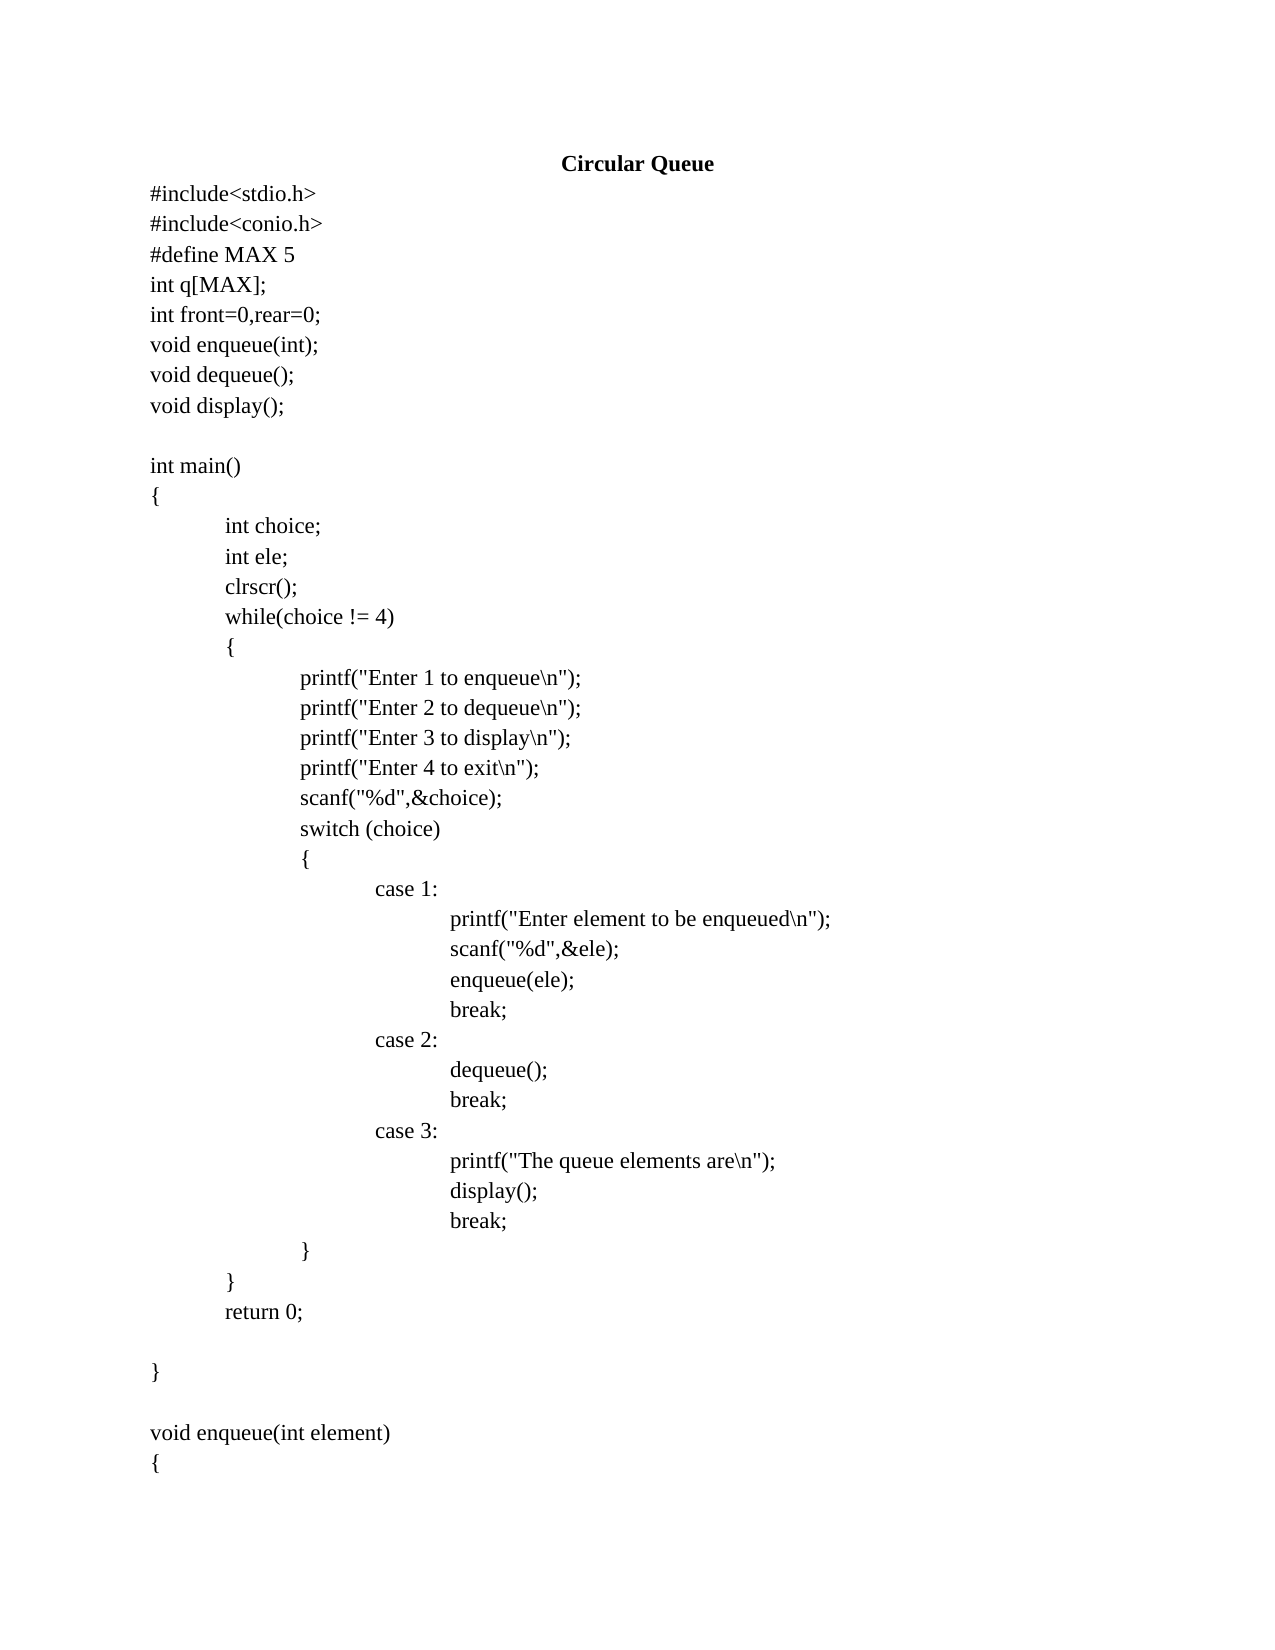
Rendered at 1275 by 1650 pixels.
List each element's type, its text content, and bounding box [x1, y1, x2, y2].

text int main() [150, 452, 1125, 478]
text { [150, 845, 1125, 871]
text scanf("%d",&choice); [150, 784, 1125, 811]
text int front=0,rear=0; [150, 301, 1125, 327]
text printf("Enter element to be enqueued\n"); [150, 905, 1125, 932]
text printf("The queue elements are\n"); [150, 1147, 1125, 1173]
text while(choice != 4) [150, 603, 1125, 629]
text printf("Enter 3 to display\n"); [150, 724, 1125, 750]
text #define MAX 5 [150, 241, 1125, 267]
text printf("Enter 2 to dequeue\n"); [150, 694, 1125, 720]
text void dequeue(); [150, 361, 1125, 388]
text scanf("%d",&ele); [150, 935, 1125, 962]
text { [150, 1449, 1125, 1475]
text break; [150, 1086, 1125, 1113]
text printf("Enter 1 to enqueue\n"); [150, 663, 1125, 690]
text int choice; [150, 512, 1125, 539]
text case 1: [150, 875, 1125, 901]
text void enqueue(int element) [150, 1419, 1125, 1445]
text } [150, 1358, 1125, 1385]
text int ele; [150, 543, 1125, 569]
text #include<stdio.h> [150, 180, 1125, 207]
text void display(); [150, 392, 1125, 418]
text case 3: [150, 1117, 1125, 1143]
text clrscr(); [150, 573, 1125, 599]
text dequeue(); [150, 1056, 1125, 1083]
text #include<conio.h> [150, 210, 1125, 237]
text { [150, 482, 1125, 509]
text } [150, 1268, 1125, 1294]
text } [150, 1237, 1125, 1264]
text printf("Enter 4 to exit\n"); [150, 754, 1125, 781]
text Circular Queue [150, 150, 1125, 176]
text { [150, 633, 1125, 660]
text int q[MAX]; [150, 271, 1125, 297]
text break; [150, 1207, 1125, 1234]
text return 0; [150, 1298, 1125, 1324]
text break; [150, 996, 1125, 1022]
text void enqueue(int); [150, 331, 1125, 358]
text case 2: [150, 1026, 1125, 1052]
text display(); [150, 1177, 1125, 1203]
text switch (choice) [150, 814, 1125, 841]
text enqueue(ele); [150, 966, 1125, 992]
